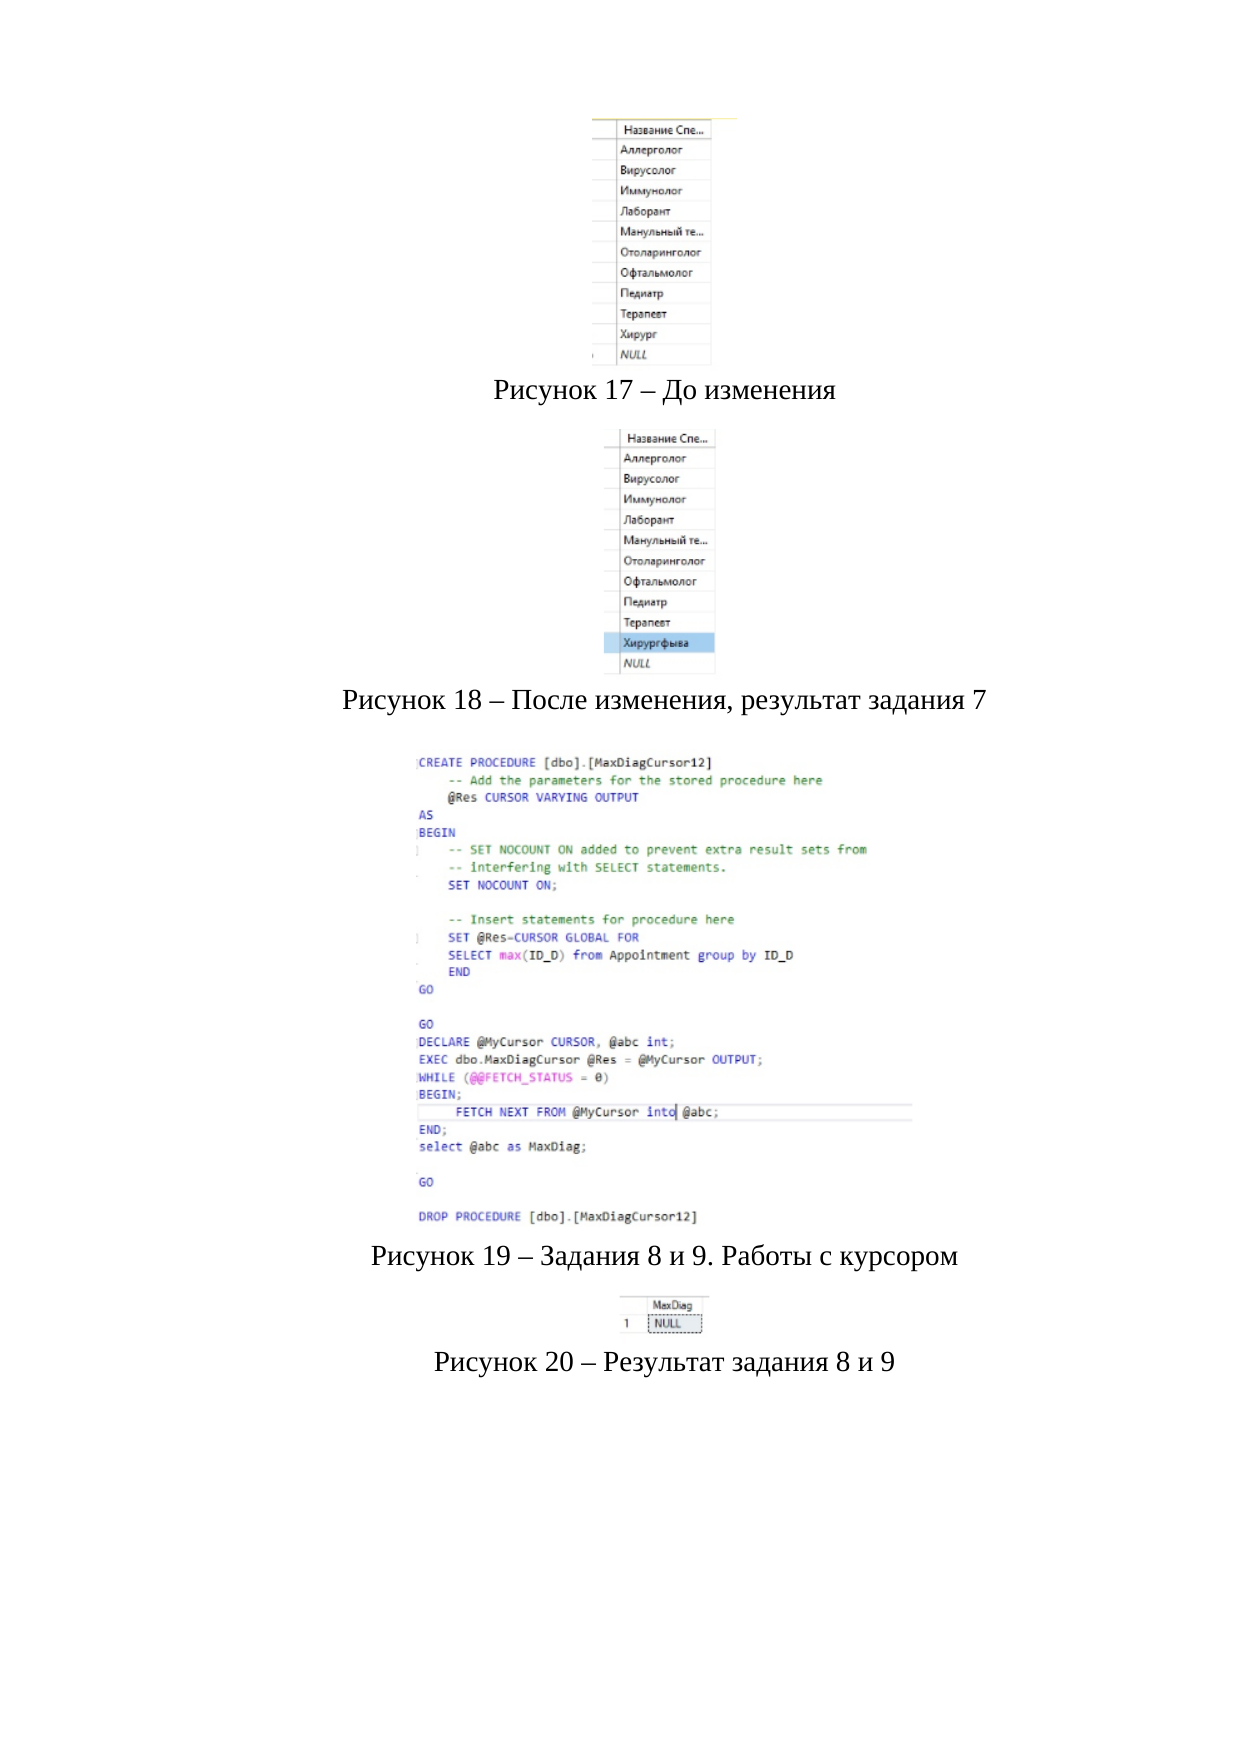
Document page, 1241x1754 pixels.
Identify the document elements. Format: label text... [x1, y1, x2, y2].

picture [619, 1295, 710, 1345]
picture [603, 429, 725, 682]
text Рисунок 20 – Результат задания 8 и 9 [177, 1344, 1152, 1378]
text Рисунок 17 – До изменения [177, 372, 1152, 405]
text Рисунок 19 – Задания 8 и 9. Работы с курсором [177, 1238, 1152, 1271]
text Рисунок 18 – После изменения, результат задания 7 [177, 682, 1152, 716]
picture [592, 118, 737, 372]
picture [416, 749, 913, 1238]
